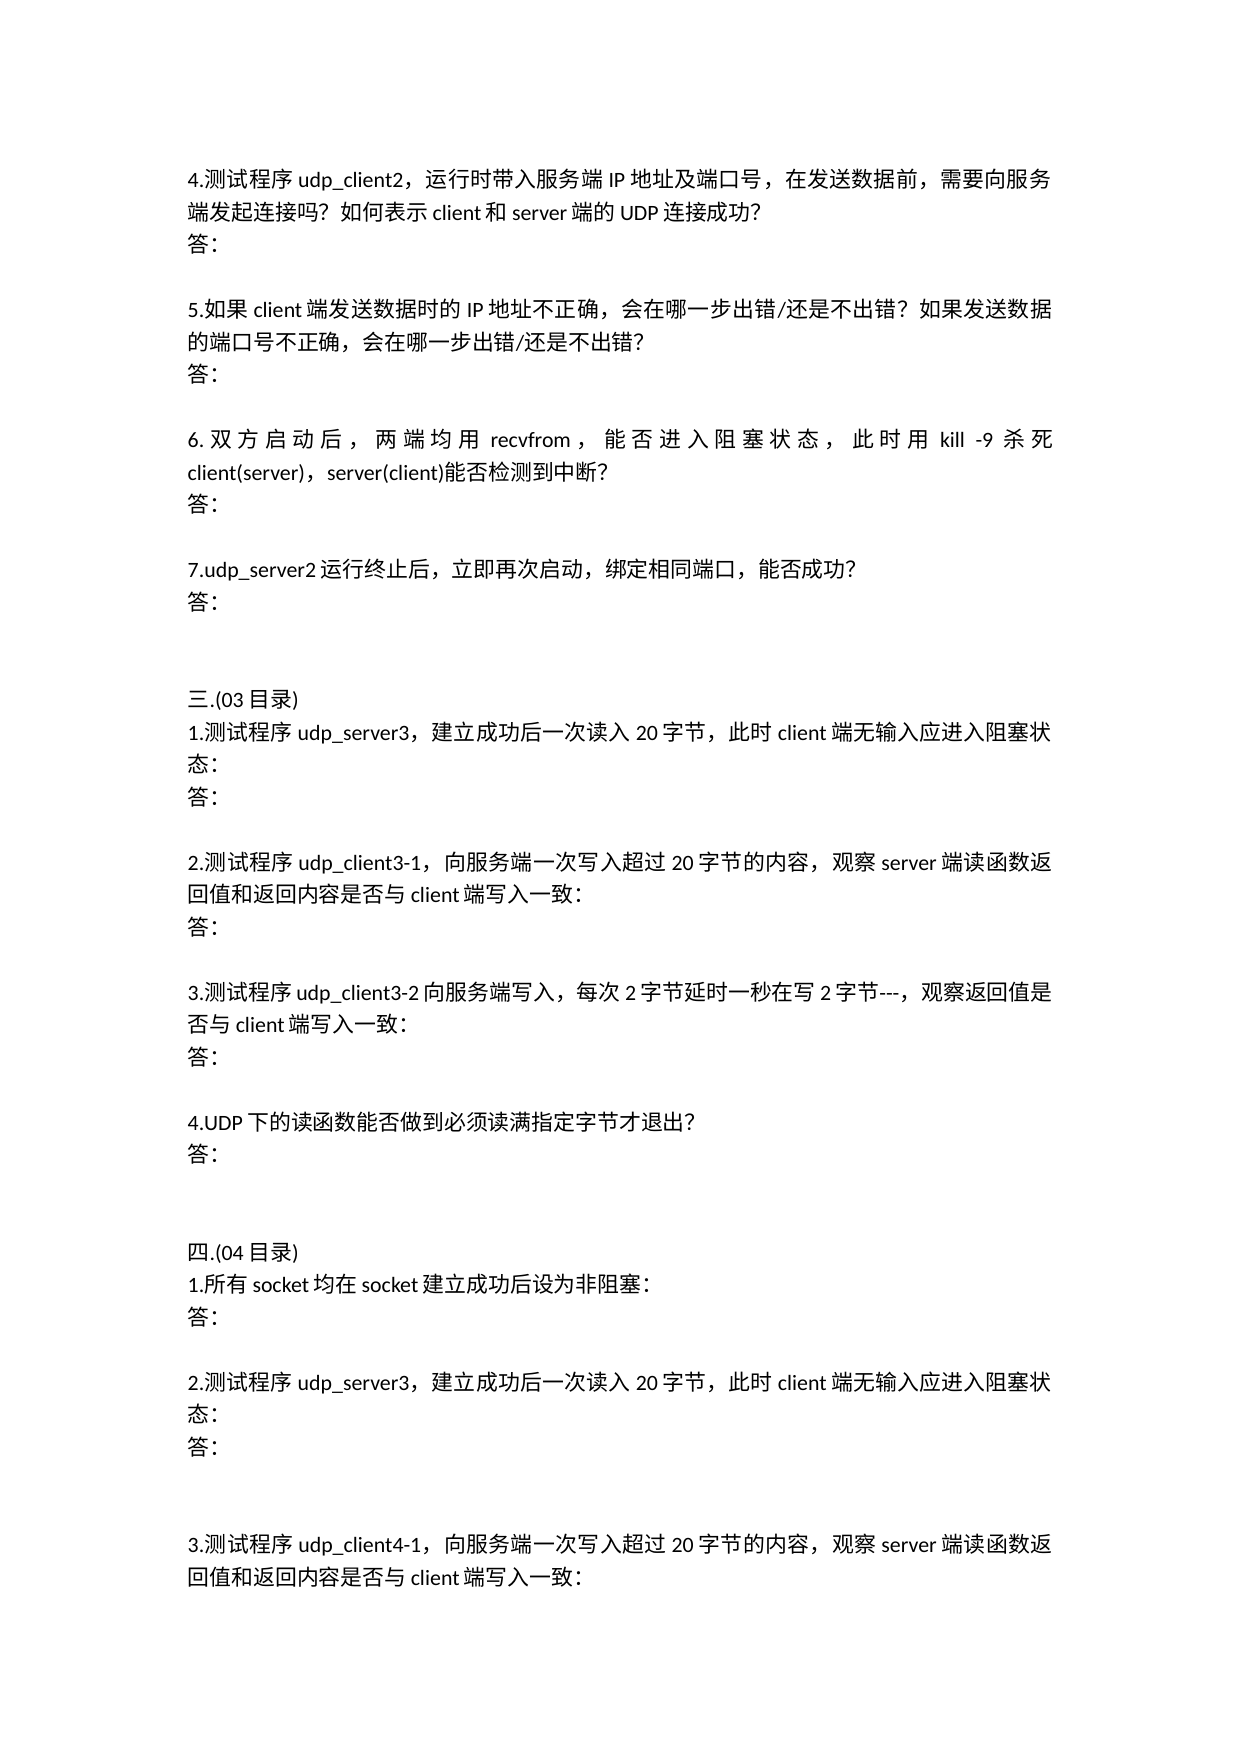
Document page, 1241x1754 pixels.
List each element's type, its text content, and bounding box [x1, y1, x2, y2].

text 3.测试程序udp_client3-2向服务端写入，每次2字节延时一秒在写2字节---，观察返回值是否与client端写入一致： [187, 974, 1053, 1039]
text 答： [187, 227, 1053, 259]
text 2.测试程序udp_client3-1，向服务端一次写入超过20字节的内容，观察server端读函数返回值和返回内容是否与client端写入一致： [187, 844, 1053, 909]
text 7.udp_server2运行终止后，立即再次启动，绑定相同端口，能否成功？ [187, 552, 1053, 584]
text 答： [187, 584, 1053, 617]
text 2.测试程序udp_server3，建立成功后一次读入20字节，此时client端无输入应进入阻塞状态： [187, 1364, 1053, 1429]
text 5.如果client端发送数据时的IP地址不正确，会在哪一步出错/还是不出错？如果发送数据的端口号不正确，会在哪一步出错/还是不出错？ [187, 292, 1053, 357]
text 答： [187, 1137, 1053, 1169]
text 三.(03目录) [187, 682, 1053, 714]
text 四.(04目录) [187, 1234, 1053, 1267]
text 3.测试程序udp_client4-1，向服务端一次写入超过20字节的内容，观察server端读函数返回值和返回内容是否与client端写入一致： [187, 1527, 1053, 1592]
text 1.所有socket均在socket建立成功后设为非阻塞： [187, 1267, 1053, 1299]
text 答： [187, 357, 1053, 389]
text 答： [187, 1429, 1053, 1462]
text 6.双方启动后，两端均用recvfrom，能否进入阻塞状态，此时用kill -9杀死client(server)，server(client)能否检测到中断？ [187, 422, 1053, 487]
text 1.测试程序udp_server3，建立成功后一次读入20字节，此时client端无输入应进入阻塞状态： [187, 714, 1053, 779]
text 答： [187, 1299, 1053, 1332]
text 4.UDP下的读函数能否做到必须读满指定字节才退出？ [187, 1104, 1053, 1137]
text 答： [187, 909, 1053, 942]
text 答： [187, 487, 1053, 519]
text 4.测试程序udp_client2，运行时带入服务端IP地址及端口号，在发送数据前，需要向服务端发起连接吗？如何表示client和server端的UDP连接成功？ [187, 162, 1053, 227]
text 答： [187, 779, 1053, 812]
text 答： [187, 1039, 1053, 1072]
